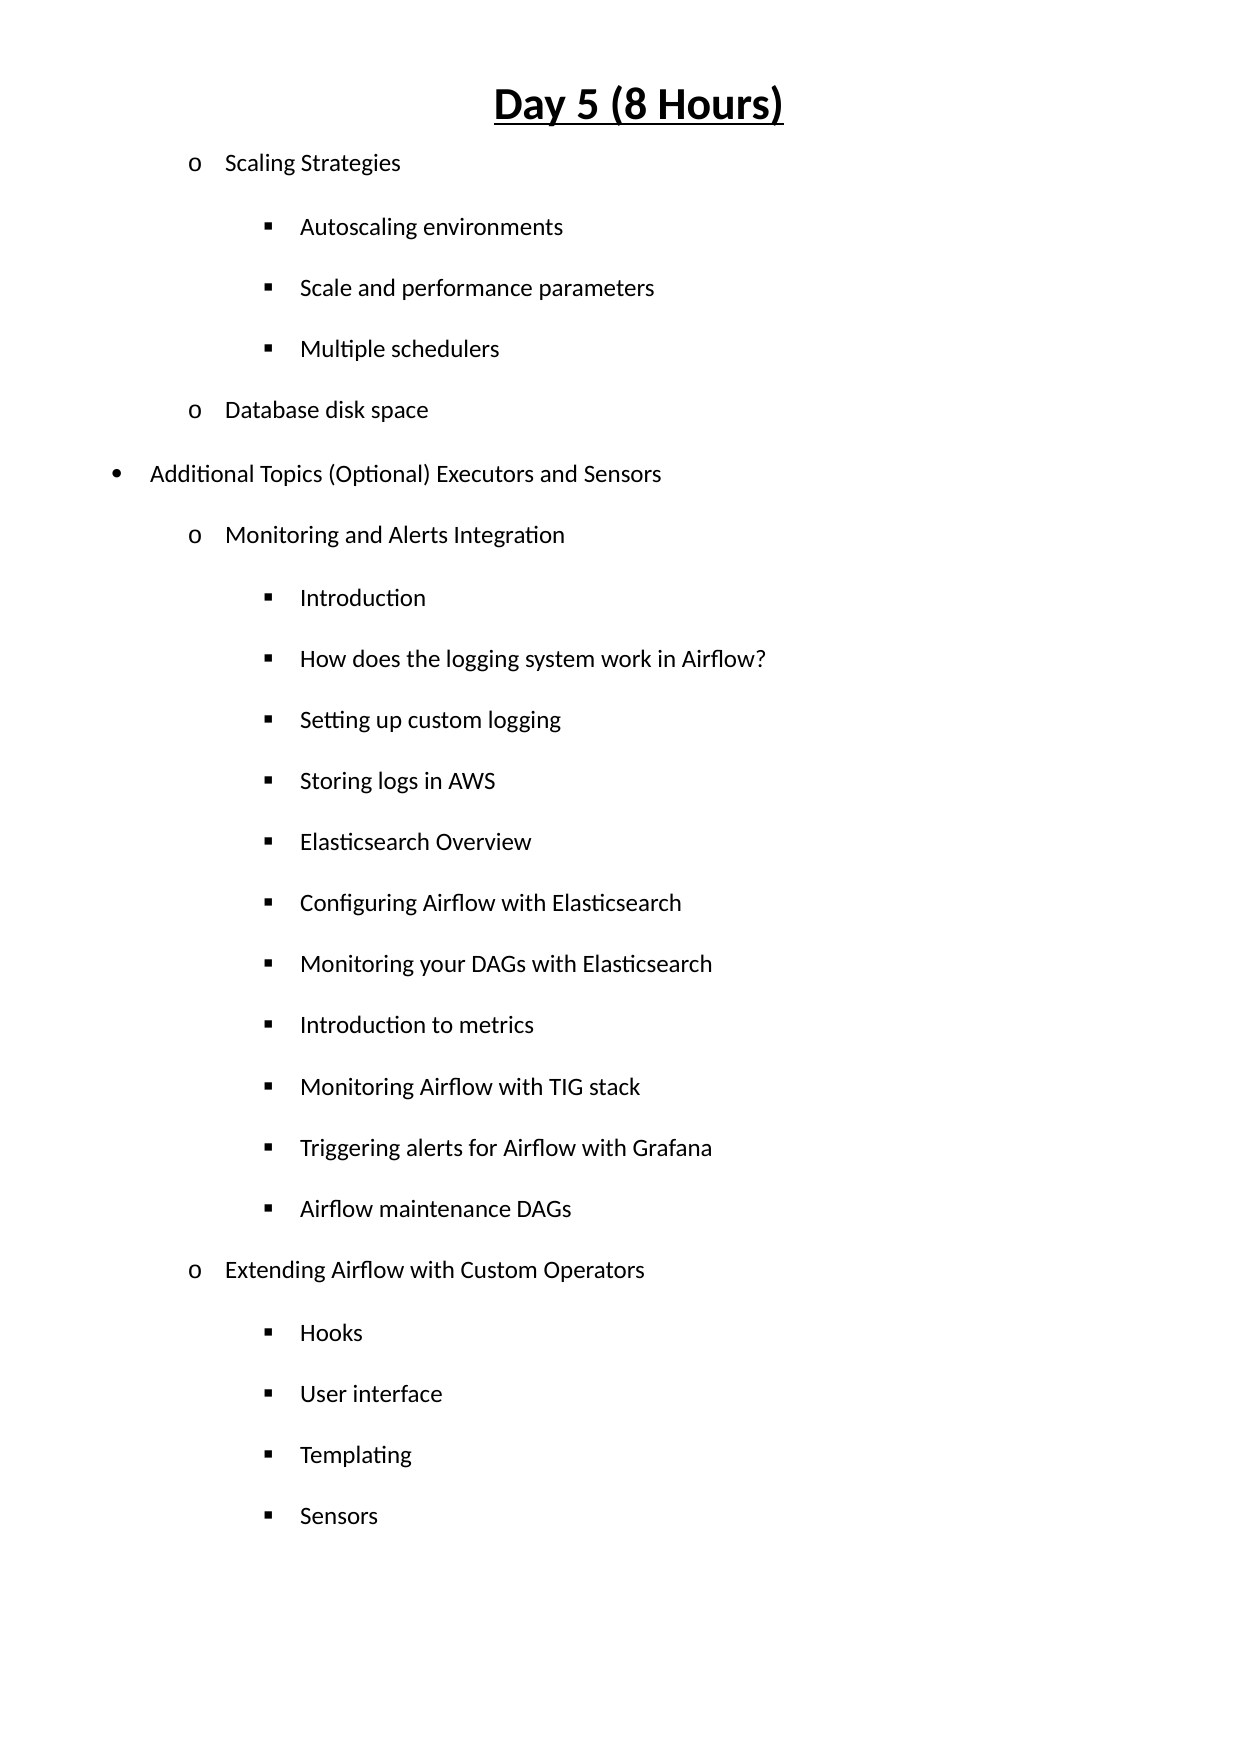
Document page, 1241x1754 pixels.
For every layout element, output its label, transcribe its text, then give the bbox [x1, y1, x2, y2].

list How does the logging system work in Airflow? [262, 643, 1165, 674]
list Multiple schedulers [262, 333, 1165, 364]
list Triggering alerts for Airflow with Grafana [262, 1132, 1165, 1162]
list Introduction to metrics [262, 1010, 1165, 1040]
list Additional Topics (Optional) Executors and Sensors [112, 458, 1165, 488]
list Introduction [262, 582, 1165, 613]
list Autoscaling environments [262, 211, 1165, 242]
list Monitoring Airflow with TIG stack [262, 1071, 1165, 1101]
list Scale and performance parameters [262, 272, 1165, 303]
list Setting up custom logging [262, 704, 1165, 735]
list User interface [262, 1378, 1165, 1409]
list Airflow maintenance DAGs [262, 1193, 1165, 1223]
list Database disk space [187, 394, 1165, 426]
list Monitoring and Alerts Integration [187, 519, 1165, 551]
list Scaling Strategies [187, 148, 1165, 179]
list Extending Airflow with Custom Operators [187, 1254, 1165, 1286]
text Day 5 (8 Hours) [112, 75, 1165, 131]
list Sensors [262, 1501, 1165, 1531]
list Templating [262, 1439, 1165, 1470]
list Elasticsearch Overview [262, 827, 1165, 857]
list Storing logs in AWS [262, 766, 1165, 796]
list Monitoring your DAGs with Elasticsearch [262, 949, 1165, 979]
list Hooks [262, 1317, 1165, 1348]
list Configuring Airflow with Elasticsearch [262, 888, 1165, 918]
